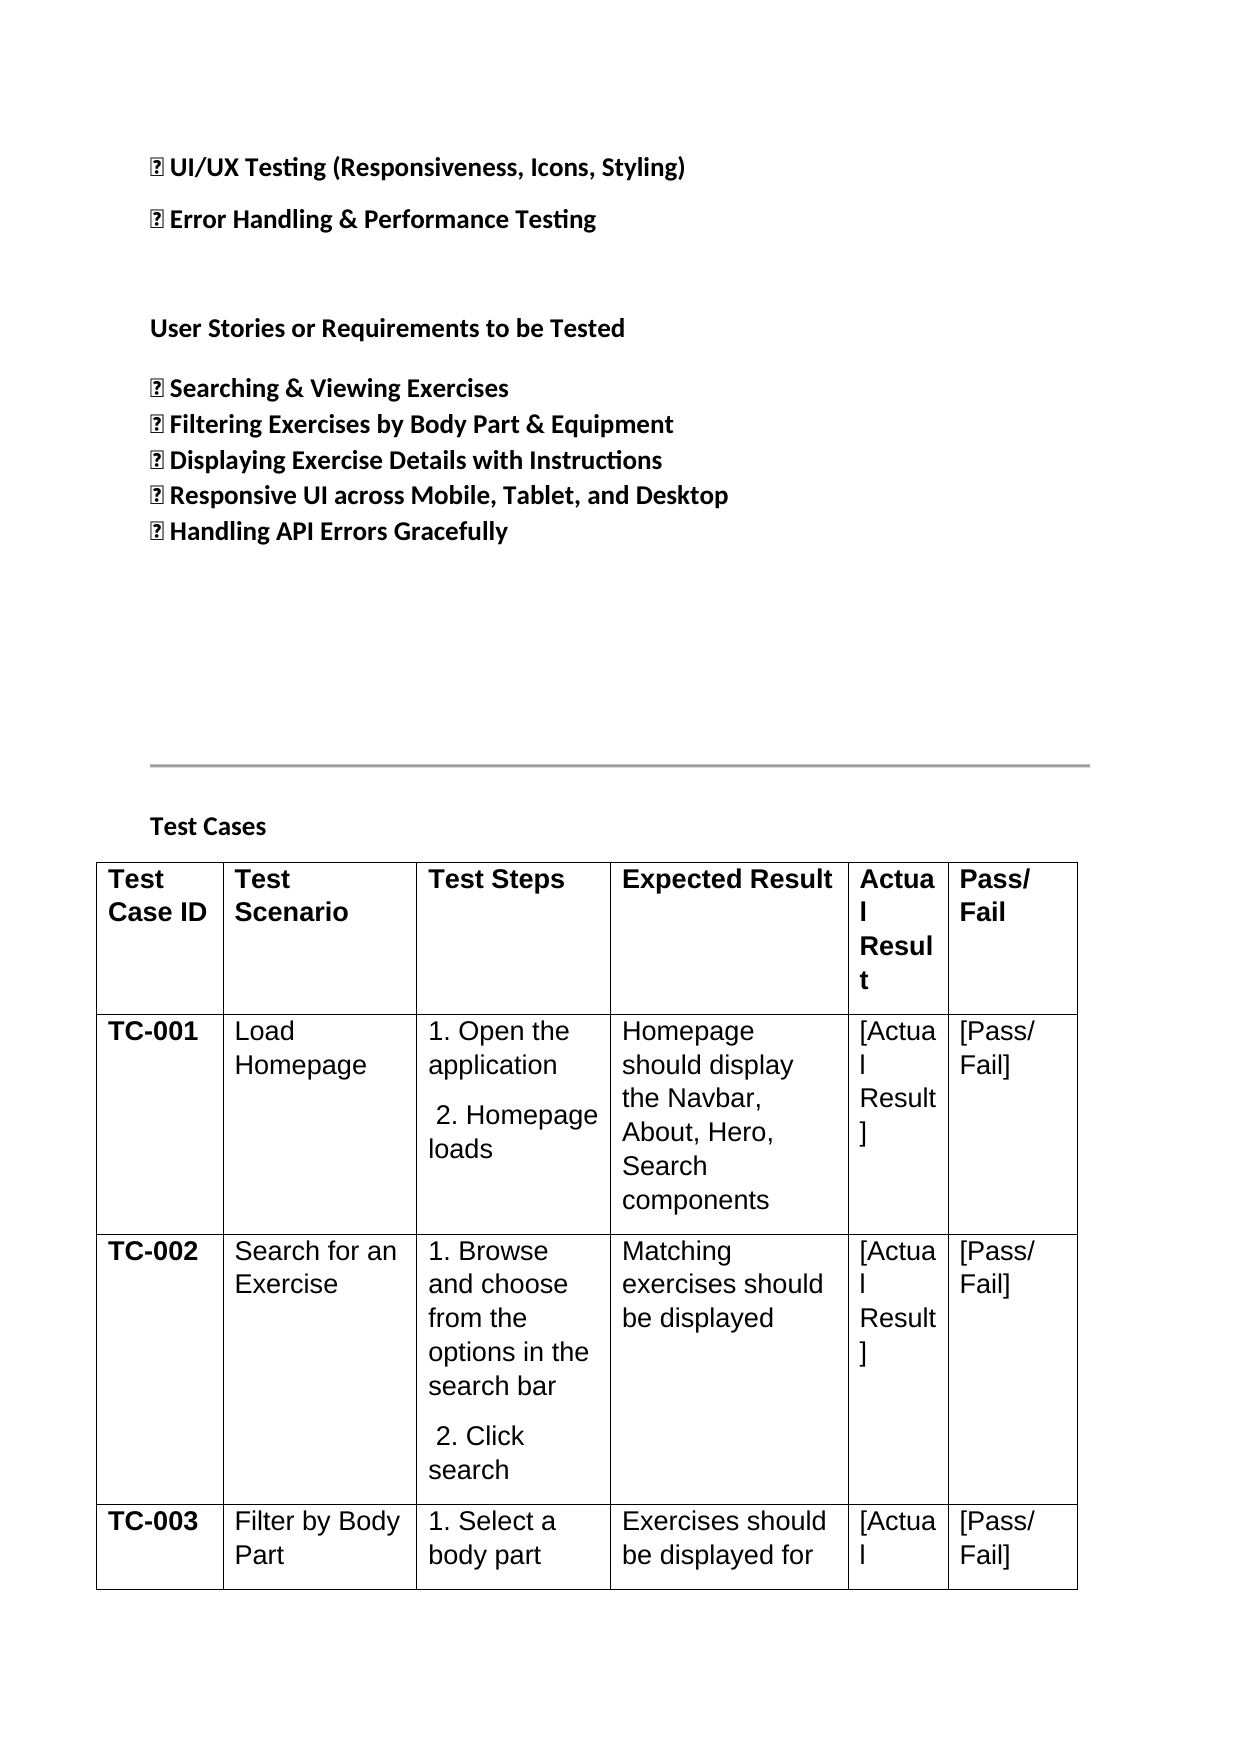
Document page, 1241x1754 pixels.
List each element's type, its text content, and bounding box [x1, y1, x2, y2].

table_cell Load Homepage [224, 1015, 416, 1234]
text ✅ Error Handling & Performance Testing [150, 202, 1090, 235]
table_cell TC-003 [97, 1505, 223, 1589]
text Test Cases [150, 809, 1090, 842]
table_cell Matching exercises should be displayed [611, 1235, 848, 1504]
text User Stories or Requirements to be Tested [150, 311, 1090, 344]
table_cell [417, 1505, 610, 1589]
table_header Actual Result [849, 863, 948, 1014]
table_cell TC-002 [97, 1235, 223, 1504]
table_cell TC-001 [97, 1015, 223, 1234]
table_header Test Steps [417, 863, 610, 1014]
table_cell [Actual Result] [849, 1015, 948, 1234]
table_cell 1. Browse and choose from the options in the search bar 2. Click search [417, 1235, 610, 1504]
table_header Test Scenario [224, 863, 416, 1014]
text 📌 Searching & Viewing Exercises 📌 Filtering Exercises by Body Part & Equipment 📌 Displaying Exercise Details with Instructions 📌 Responsive UI across Mobile, Tablet, and Desktop 📌 Handling API Errors Gracefully [150, 372, 1090, 547]
table_cell [Actual Result] [849, 1235, 948, 1504]
table_cell 1. Open the application 2. Homepage loads [417, 1015, 610, 1234]
table_cell Homepage should display the Navbar, About, Hero, Search components [611, 1015, 848, 1234]
table_cell [Pass/Fail] [949, 1015, 1077, 1234]
table_header Test Case ID [97, 863, 223, 1014]
table_cell [Pass/Fail] [949, 1235, 1077, 1504]
table_header Pass/Fail [949, 863, 1077, 1014]
table_header Expected Result [611, 863, 848, 1014]
table_cell Search for an Exercise [224, 1235, 416, 1504]
table_cell [Actual Result] [849, 1505, 948, 1589]
table_cell [Pass/Fail] [949, 1505, 1077, 1589]
table_cell Filter by Body Part [224, 1505, 416, 1589]
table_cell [611, 1505, 848, 1589]
text ✅ UI/UX Testing (Responsiveness, Icons, Styling) [150, 150, 1090, 183]
